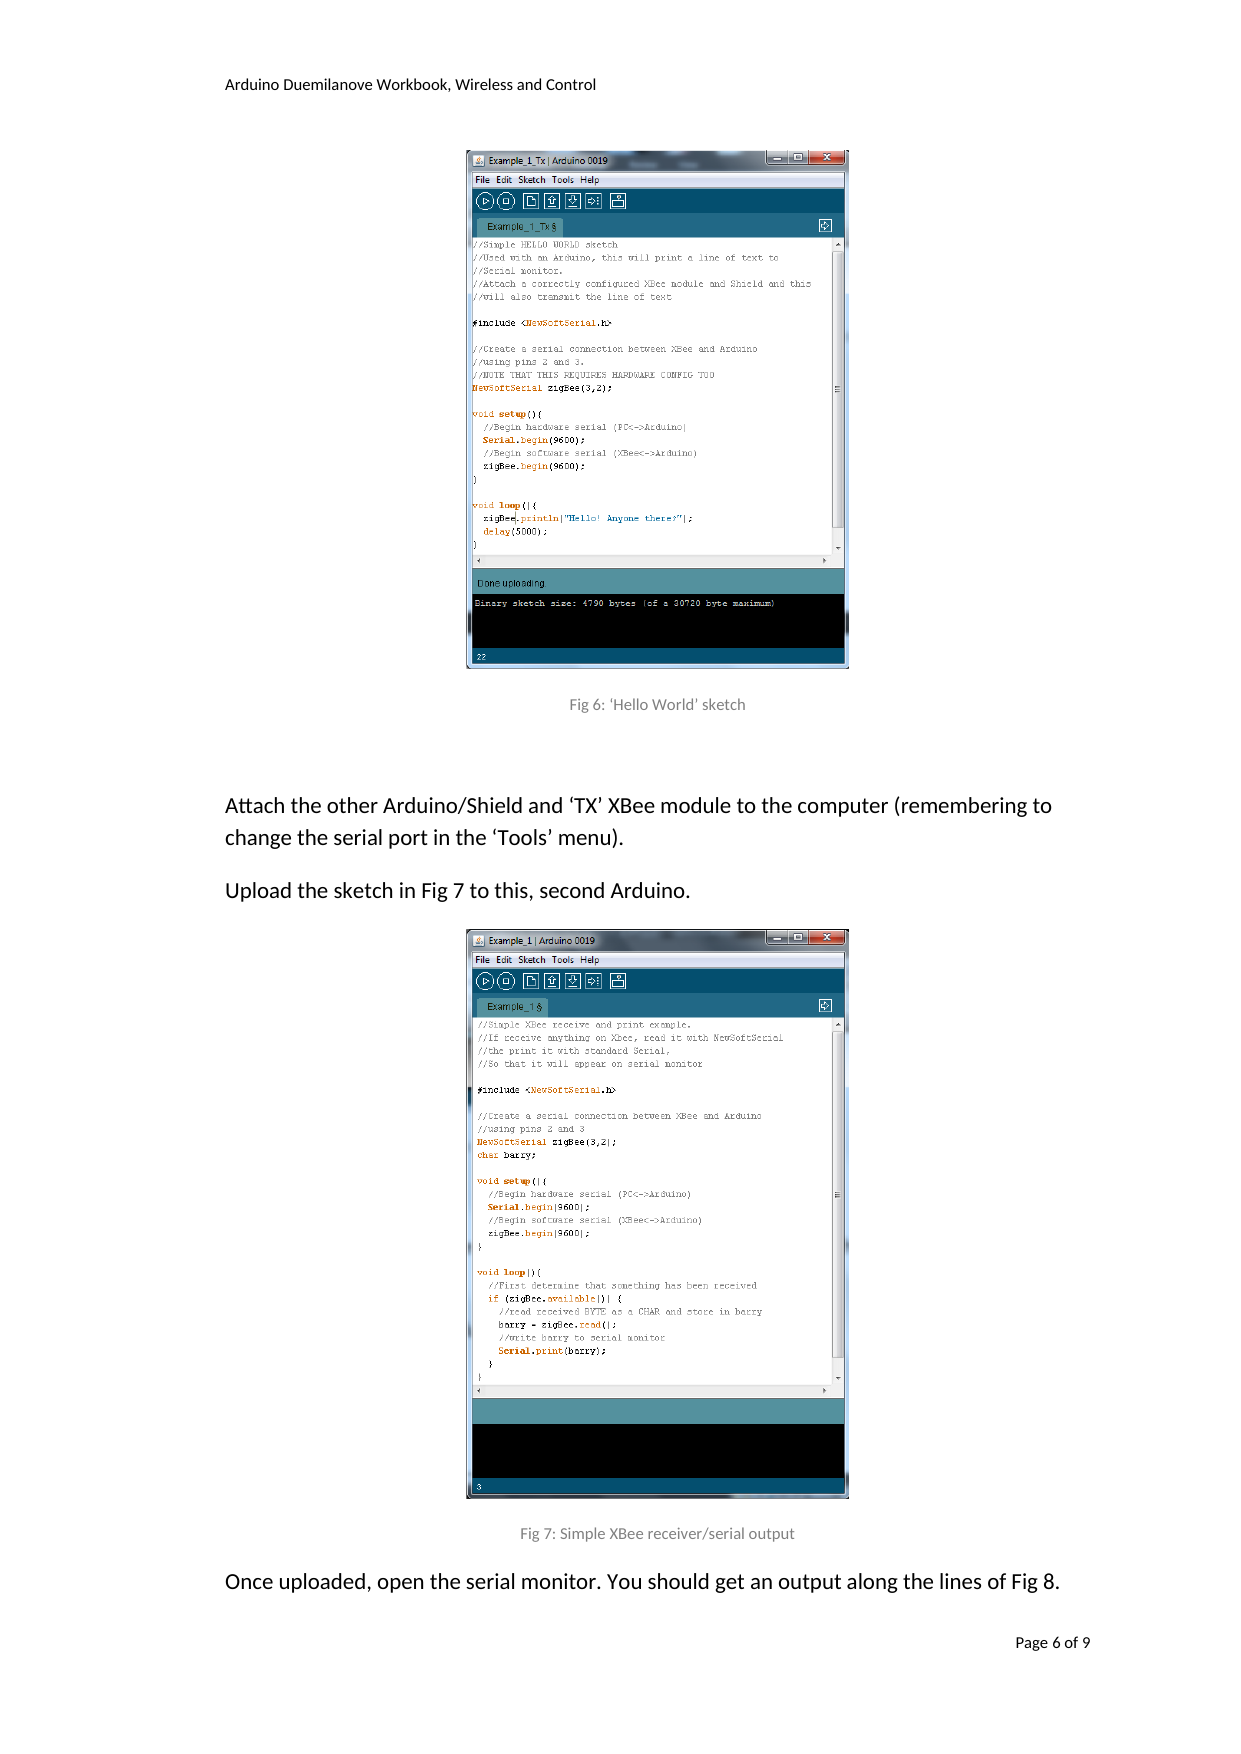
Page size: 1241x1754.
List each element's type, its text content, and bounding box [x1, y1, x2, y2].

text Attach the other Arduino/Shield and ‘TX’ XBee module to the computer (remembering to change the serial port in the ‘Tools’ menu). [225, 791, 1090, 851]
text Fig 7: Simple XBee receiver/serial output [225, 1523, 1090, 1544]
picture [466, 150, 849, 669]
text Upload the sketch in Fig 7 to this, second Arduino. [225, 876, 1090, 904]
text Once uploaded, open the serial monitor. You should get an output along the lines of Fig 8. [225, 1567, 1090, 1596]
picture [466, 929, 849, 1499]
text Fig 6: ‘Hello World’ sketch [225, 694, 1090, 714]
